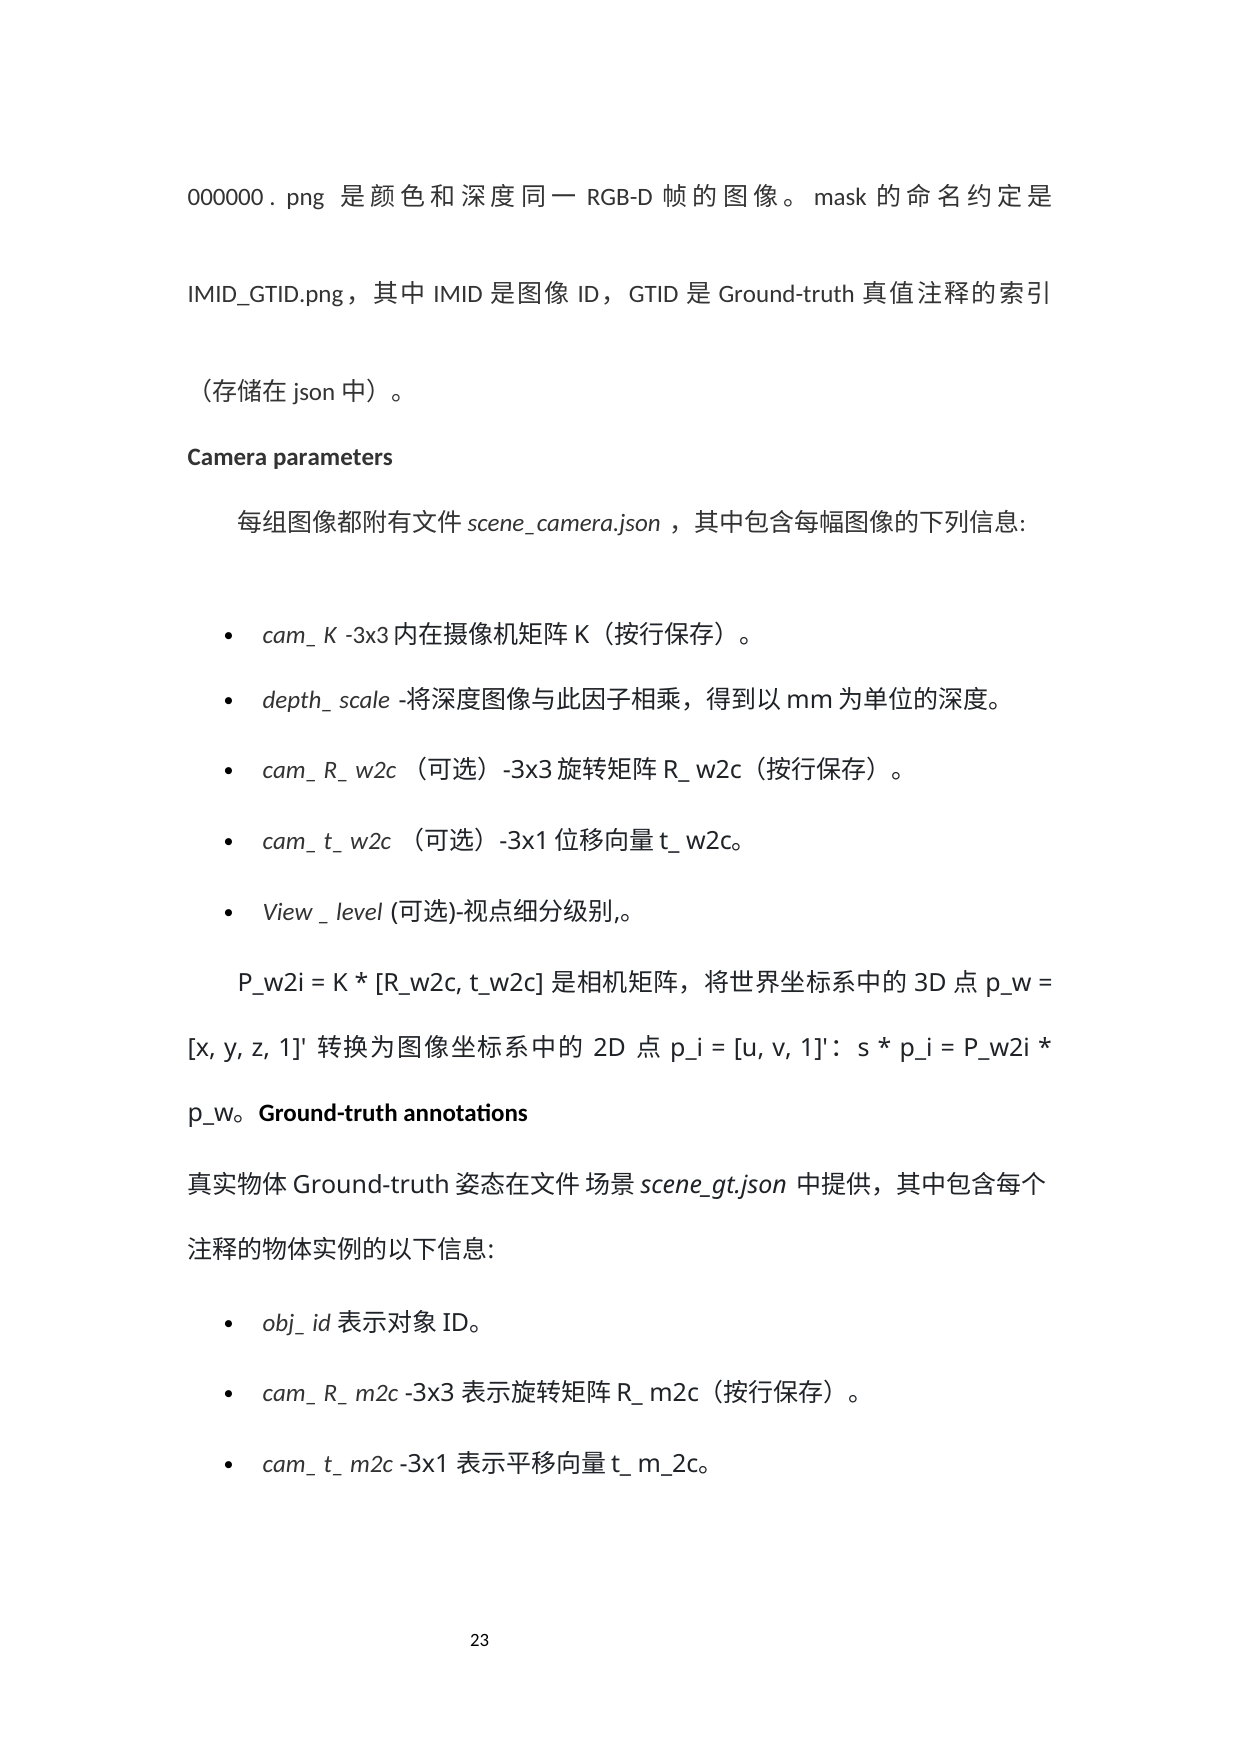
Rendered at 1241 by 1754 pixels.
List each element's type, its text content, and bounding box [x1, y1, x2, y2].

list cam_ t_ m2c -3x1 表示平移向量t_ m_2c。 [225, 1429, 1053, 1494]
list obj_ id 表示对象ID。 [225, 1288, 1053, 1353]
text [187, 162, 1053, 422]
list depth_ scale -将深度图像与此因子相乘，得到以mm为单位的深度。 [225, 665, 1053, 730]
text 每组图像都附有文件scene_camera.json ，其中包含每幅图像的下列信息: [187, 488, 1053, 553]
list cam_ t_ w2c （可选）-3x1位移向量t_ w2c。 [225, 806, 1053, 871]
list cam_ K -3x3内在摄像机矩阵K（按行保存）。 [225, 600, 1053, 665]
text Camera parameters [187, 440, 1053, 473]
text P_w2i = K * [R_w2c, t_w2c] 是相机矩阵，将世界坐标系中的 3D 点 p_w = [x, y, z, 1]' 转换为图像坐标系中的 2D 点 p_i = [u, v, 1]'：s * p_i = P_w2i * p_w。Ground-truth annotations [187, 948, 1053, 1143]
list View _ level (可选)-视点细分级别,。 [225, 877, 1053, 942]
list cam_ R_ w2c （可选）-3x3旋转矩阵R_ w2c（按行保存）。 [225, 736, 1053, 801]
list cam_ R_ m2c -3x3 表示旋转矩阵R_ m2c（按行保存）。 [225, 1358, 1053, 1423]
text 真实物体Ground-truth姿态在文件 场景scene_gt.json 中提供，其中包含每个注释的物体实例的以下信息: [187, 1151, 1053, 1281]
